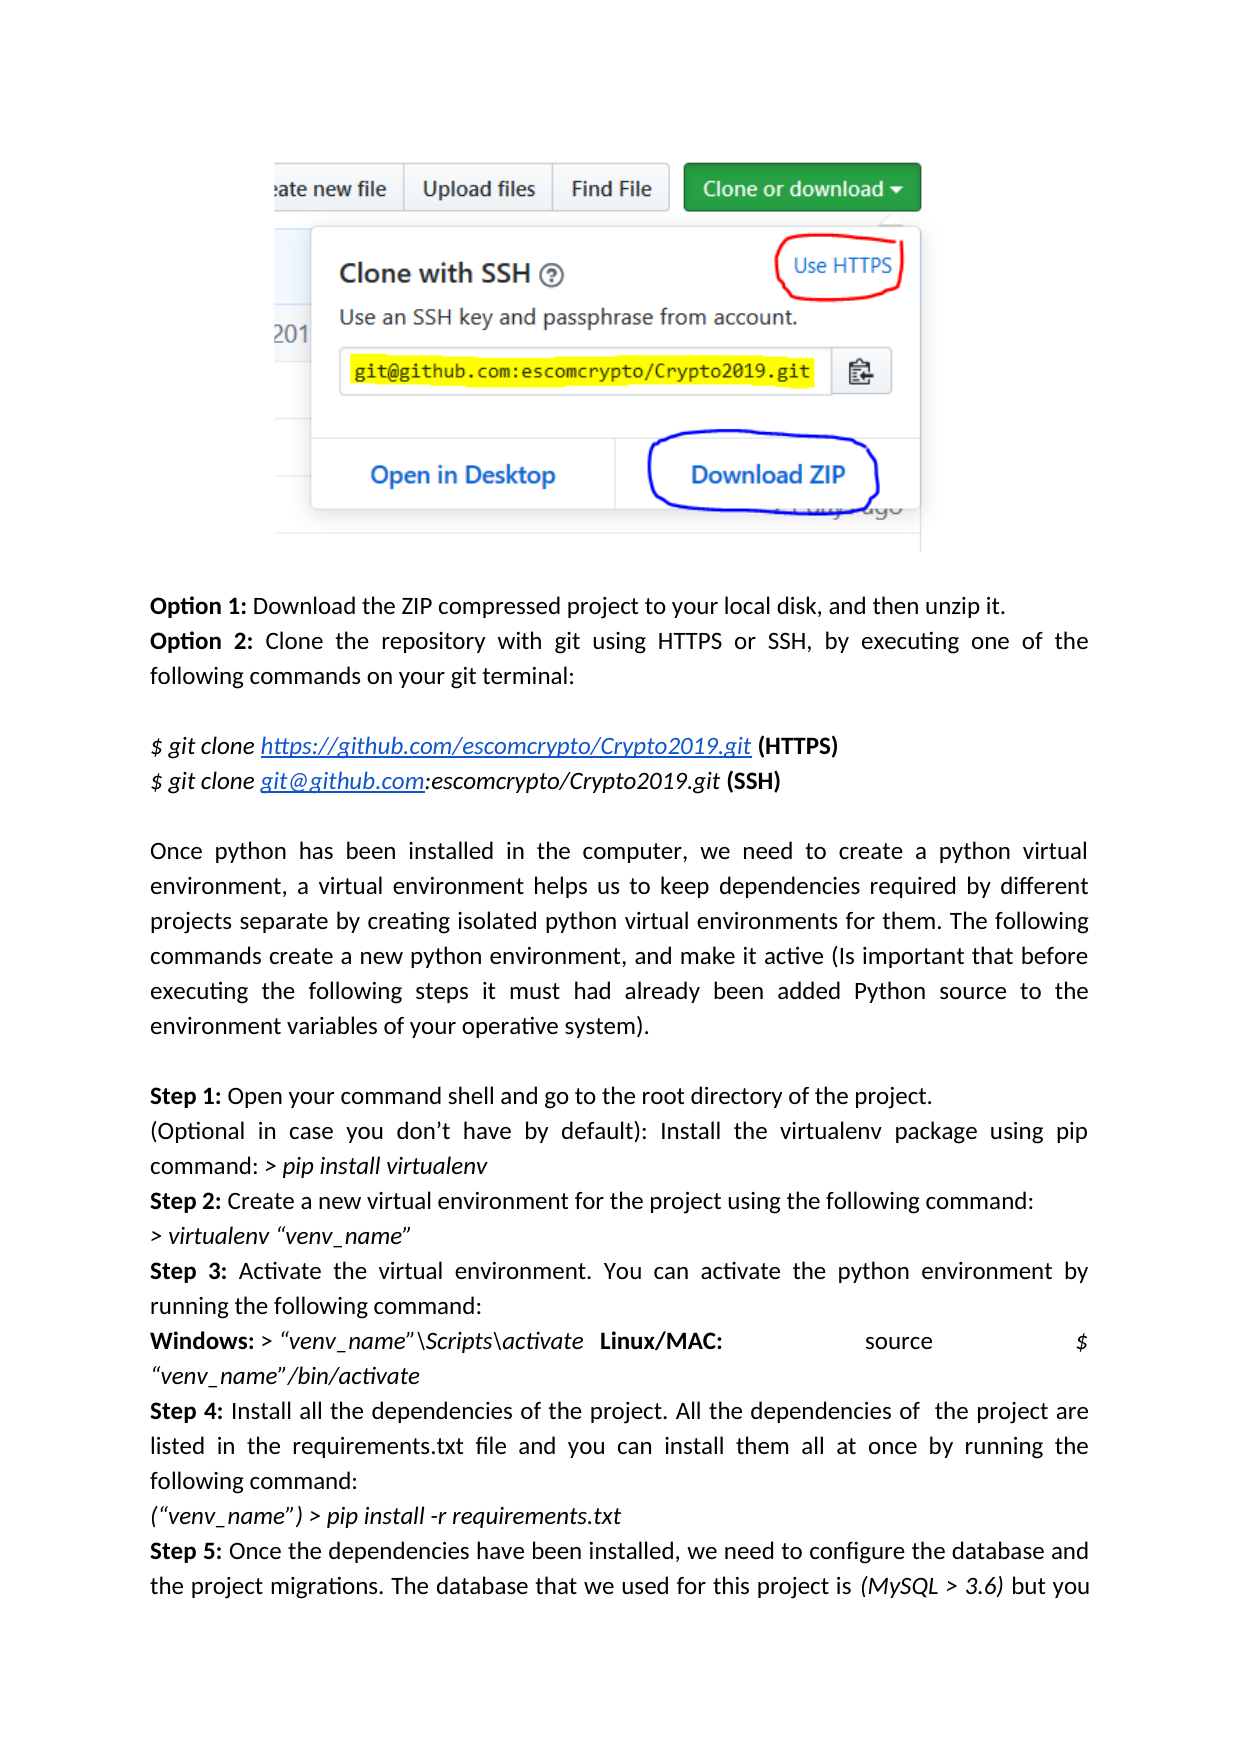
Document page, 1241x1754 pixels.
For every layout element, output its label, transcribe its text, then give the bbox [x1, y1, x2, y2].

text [150, 1535, 1090, 1601]
text Option 1: Download the ZIP compressed project to your local disk, and then unzip it. [150, 590, 1090, 621]
text Step 2: Create a new virtual environment for the project using the following command: [150, 1185, 1090, 1216]
text $ git clone git@github.com:escomcrypto/Crypto2019.git (SSH) [150, 765, 1090, 796]
text Windows: > “venv_name”\Scripts\activate Linux/MAC: source $ “venv_name”/bin/activate [150, 1325, 1090, 1391]
text Step 1: Open your command shell and go to the root directory of the project. [150, 1080, 1090, 1111]
text Step 3: Activate the virtual environment. You can activate the python environment by running the following command: [150, 1255, 1090, 1321]
text Once python has been installed in the computer, we need to create a python virtual environment, a virtual environment helps us to keep dependencies required by different projects separate by creating isolated python virtual environments for them. The following commands create a new python environment, and make it active (Is important that before executing the following steps it must had already been added Python source to the environment variables of your operative system). [150, 835, 1090, 1041]
text (Optional in case you don’t have by default): Install the virtualenv package using pip command: > pip install virtualenv [150, 1115, 1090, 1181]
text > virtualenv “venv_name” [150, 1220, 1090, 1251]
picture [274, 150, 966, 552]
text (“venv_name”) > pip install -r requirements.txt [150, 1500, 1090, 1531]
text Option 2: Clone the repository with git using HTTPS or SSH, by executing one of the following commands on your git terminal: [150, 625, 1090, 691]
text Step 4: Install all the dependencies of the project. All the dependencies of the project are listed in the requirements.txt file and you can install them all at once by running the following command: [150, 1395, 1090, 1496]
text $ git clone https://github.com/escomcrypto/Crypto2019.git (HTTPS) [150, 730, 1090, 761]
